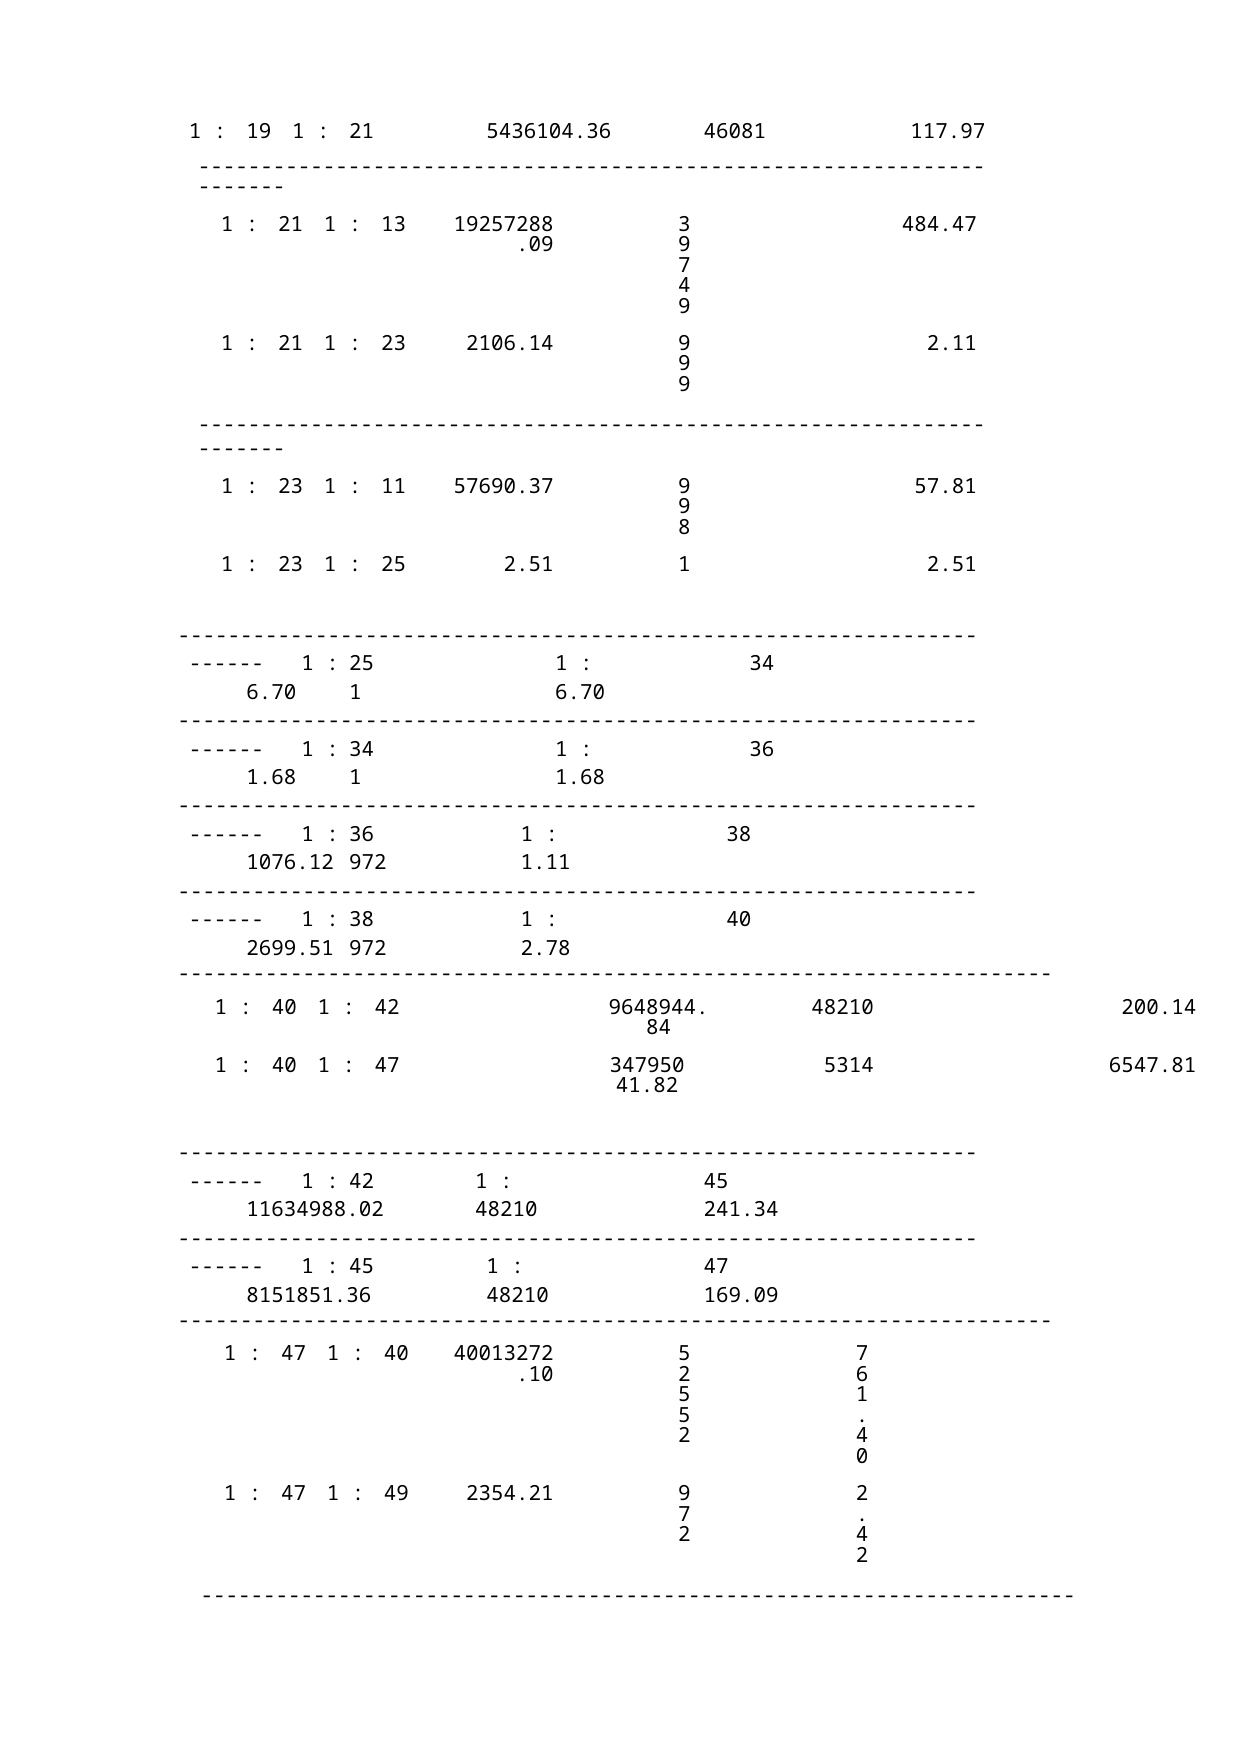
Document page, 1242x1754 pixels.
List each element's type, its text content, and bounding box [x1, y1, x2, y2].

text ---------------------------------------------------------------------- [177, 1308, 1175, 1332]
table_cell 34795041.82 [501, 1047, 792, 1105]
table_cell 57690.37 [435, 469, 664, 547]
table_cell 1 : 21 1 : 13 [189, 206, 435, 326]
table_cell 1 : 23 1 : 25 [189, 547, 435, 584]
table_cell 999 [664, 326, 847, 404]
table_header 52552 [664, 1336, 847, 1476]
table_header 1 : 47 1 : 40 [186, 1336, 435, 1476]
table_cell 1 : 40 1 : 47 [196, 1047, 501, 1105]
table_cell ---------------------------------------------------------------------- [186, 1575, 1167, 1615]
text ---------------------------------------------------------------------- 1 : 25 1 : 34 6.70 1 6.70 [177, 620, 981, 705]
table_cell 2106.14 [435, 326, 664, 404]
text ---------------------------------------------------------------------- 1 : 34 1 : 36 1.68 1 1.68 [177, 705, 981, 791]
table_cell 972 [664, 1476, 847, 1575]
table_header 40013272.10 [435, 1336, 664, 1476]
table_cell 5314 [792, 1047, 1018, 1105]
text ---------------------------------------------------------------------- 1 : 38 1 : 40 2699.51 972 2.78 [177, 876, 981, 961]
table_cell 6547.81 [1018, 1047, 1214, 1105]
table_cell 2.11 [847, 326, 995, 404]
table_header 761.40 [847, 1336, 1167, 1476]
table_cell 1 : 23 1 : 11 [189, 469, 435, 547]
table_cell 2.42 [847, 1476, 1167, 1575]
text ---------------------------------------------------------------------- 1 : 36 1 : 38 1076.12 972 1.11 [177, 791, 980, 876]
table_header 1 : 40 1 : 42 [196, 989, 501, 1047]
table_cell 2354.21 [435, 1476, 664, 1575]
table_cell 2.51 [435, 547, 664, 584]
text 1 : 19 1 : 21 5436104.36 46081 117.97 [189, 116, 1175, 144]
table_header ---------------------------------------------------------------------- [189, 149, 995, 206]
table_cell 39749 [664, 206, 847, 326]
table_header 48210 [792, 989, 1018, 1047]
text ---------------------------------------------------------------------- [177, 961, 1175, 986]
table_cell 1 : 47 1 : 49 [186, 1476, 435, 1575]
text ---------------------------------------------------------------------- 1 : 45 1 : 47 8151851.36 48210 169.09 [177, 1223, 981, 1308]
table_cell 1 : 21 1 : 23 [189, 326, 435, 404]
table_cell 57.81 [847, 469, 995, 547]
table_header 200.14 [1018, 989, 1214, 1047]
table_header 9648944.84 [501, 989, 792, 1047]
text ---------------------------------------------------------------------- 1 : 42 1 : 45 11634988.02 48210 241.34 [177, 1137, 980, 1223]
table_cell ---------------------------------------------------------------------- [189, 404, 995, 469]
table_cell 1 [664, 547, 847, 584]
table_cell 484.47 [847, 206, 995, 326]
table_cell 2.51 [847, 547, 995, 584]
table_cell 998 [664, 469, 847, 547]
table_cell 19257288.09 [435, 206, 664, 326]
